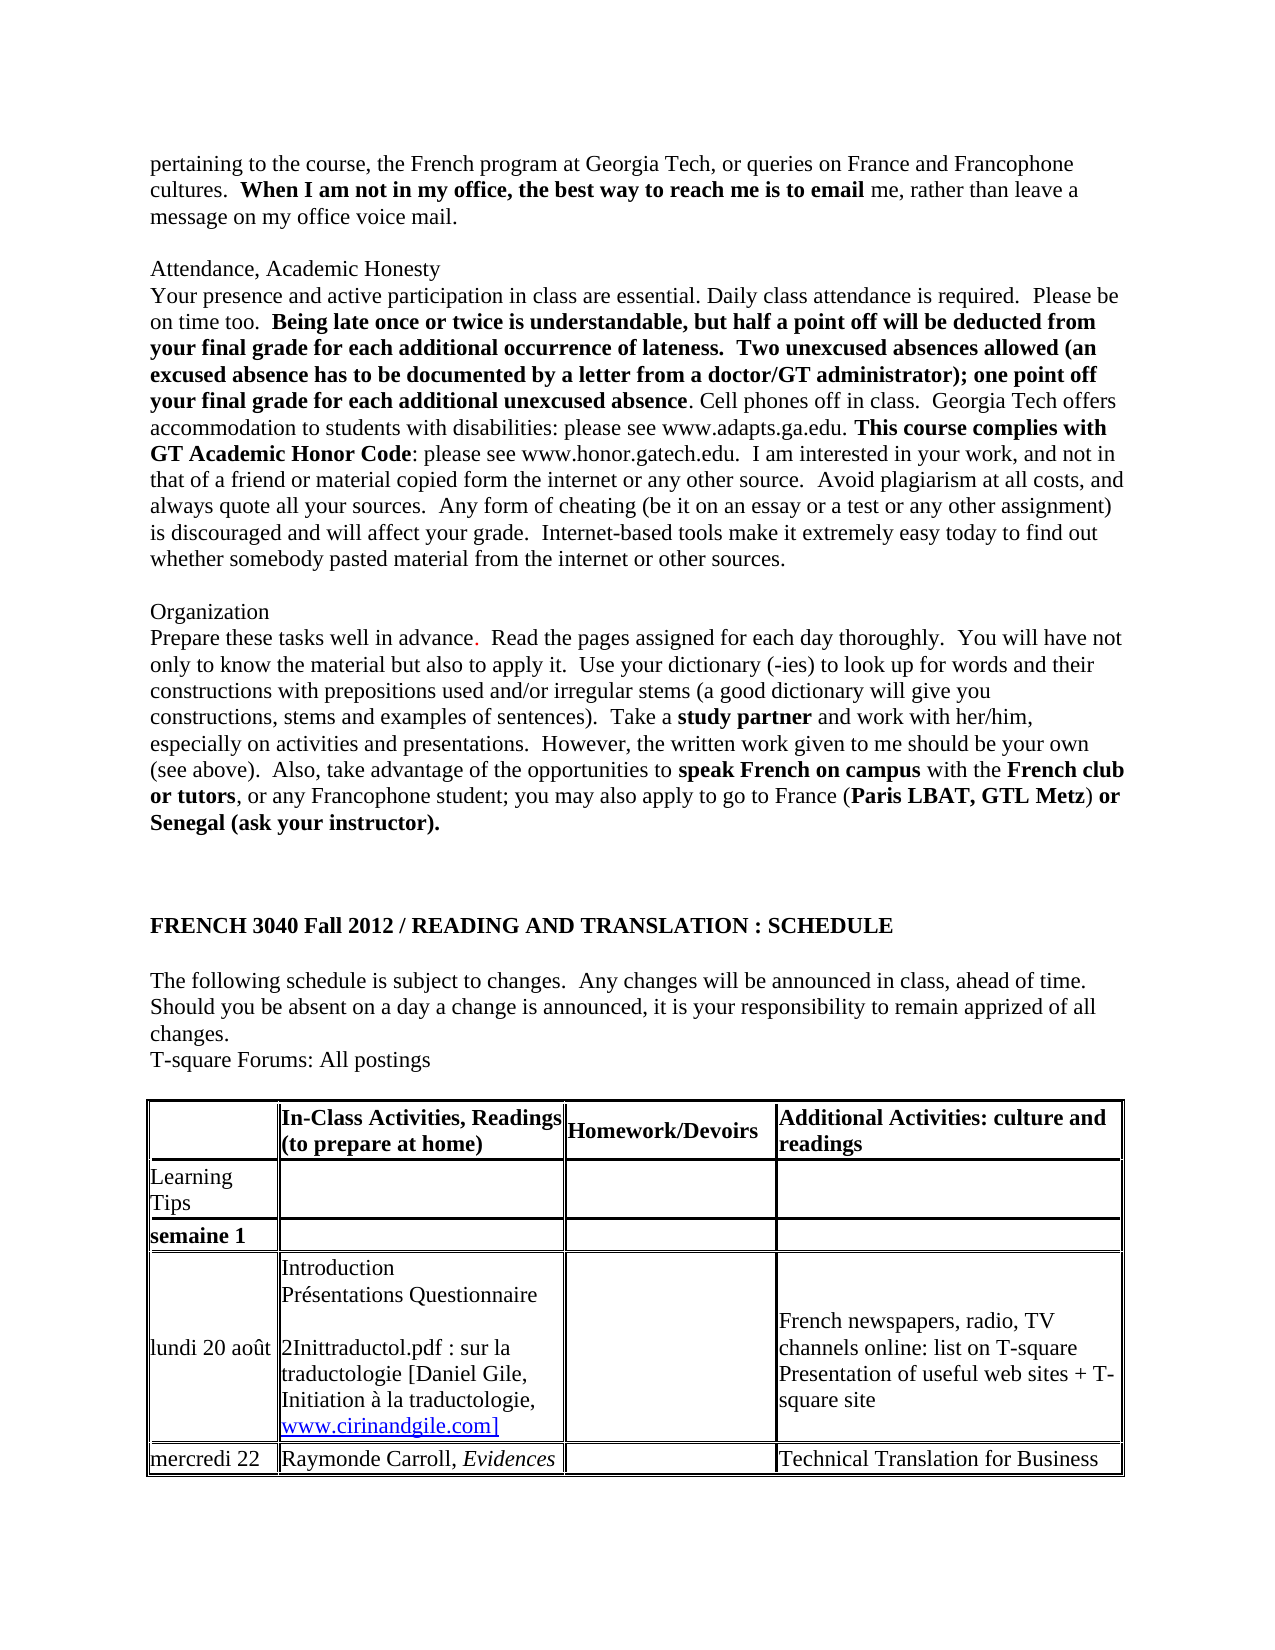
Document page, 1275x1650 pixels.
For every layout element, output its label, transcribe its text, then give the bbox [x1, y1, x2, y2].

text FRENCH 3040 Fall 2012 / READING AND TRANSLATION : SCHEDULE [150, 912, 1125, 967]
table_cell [776, 1441, 1123, 1473]
table_cell Introduction Présentations Questionnaire 2Inittraductol.pdf : sur la traductologie [Daniel Gile, Initiation à la traductologie, www.cirinandgile.com] [281, 1253, 563, 1441]
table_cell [279, 1441, 565, 1473]
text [150, 150, 1125, 229]
table_cell lundi 20 août [148, 1250, 279, 1441]
table_cell semaine 1 [150, 1217, 277, 1250]
table_cell [567, 1253, 775, 1441]
table_cell [281, 1161, 563, 1217]
table_header [150, 1101, 279, 1158]
table_cell French newspapers, radio, TV channels online: list on T-square Presentation of useful web sites + T-square site [776, 1250, 1123, 1441]
table_header Homework/Devoirs [565, 1102, 776, 1158]
table_cell [567, 1161, 775, 1217]
text The following schedule is subject to changes. Any changes will be announced in class, ahead of time. Should you be absent on a day a change is announced, it is your responsibility to remain apprized of all changes. [150, 967, 1125, 1046]
table_cell [565, 1444, 776, 1473]
text Attendance, Academic Honesty Your presence and active participation in class are essential. Daily class attendance is required. Please be on time too. Being late once or twice is understandable, but half a point off will be deducted from your final grade for each additional occurrence of lateness. Two unexcused absences allowed (an excused absence has to be documented by a letter from a doctor/GT administrator); one point off your final grade for each additional unexcused absence. Cell phones off in class. Georgia Tech offers accommodation to students with disabilities: please see www.adapts.ga.edu. This course complies with GT Academic Honor Code: please see www.honor.gatech.edu. I am interested in your work, and not in that of a friend or material copied form the internet or any other source. Avoid plagiarism at all costs, and always quote all your sources. Any form of cheating (be it on an essay or a test or any other assignment) is discouraged and will affect your grade. Internet-based tools make it extremely easy today to find out whether somebody pasted material from the internet or other sources. [150, 255, 1125, 572]
table_header In-Class Activities, Readings (to prepare at home) [279, 1101, 565, 1158]
text Organization Prepare these tasks well in advance. Read the pages assigned for each day thoroughly. You will have not only to know the material but also to apply it. Use your dictionary (-ies) to look up for words and their constructions with prepositions used and/or irregular stems (a good dictionary will give you constructions, stems and examples of sentences). Take a study partner and work with her/him, especially on activities and presentations. However, the written work given to me should be your own (see above). Also, take advantage of the opportunities to speak French on campus with the French club or tutors, or any Francophone student; you may also apply to go to France (Paris LBAT, GTL Metz) or Senegal (ask your instructor). [150, 598, 1125, 835]
table_cell mercredi 22 août [148, 1441, 279, 1473]
table_header Additional Activities: culture and readings [776, 1102, 1121, 1158]
table_cell [778, 1217, 1121, 1250]
table_cell [567, 1220, 775, 1250]
text T-square Forums: All postings [150, 1046, 1125, 1072]
table_cell [281, 1220, 563, 1250]
table_cell [778, 1158, 1123, 1217]
table_cell Learning Tips [148, 1158, 277, 1217]
